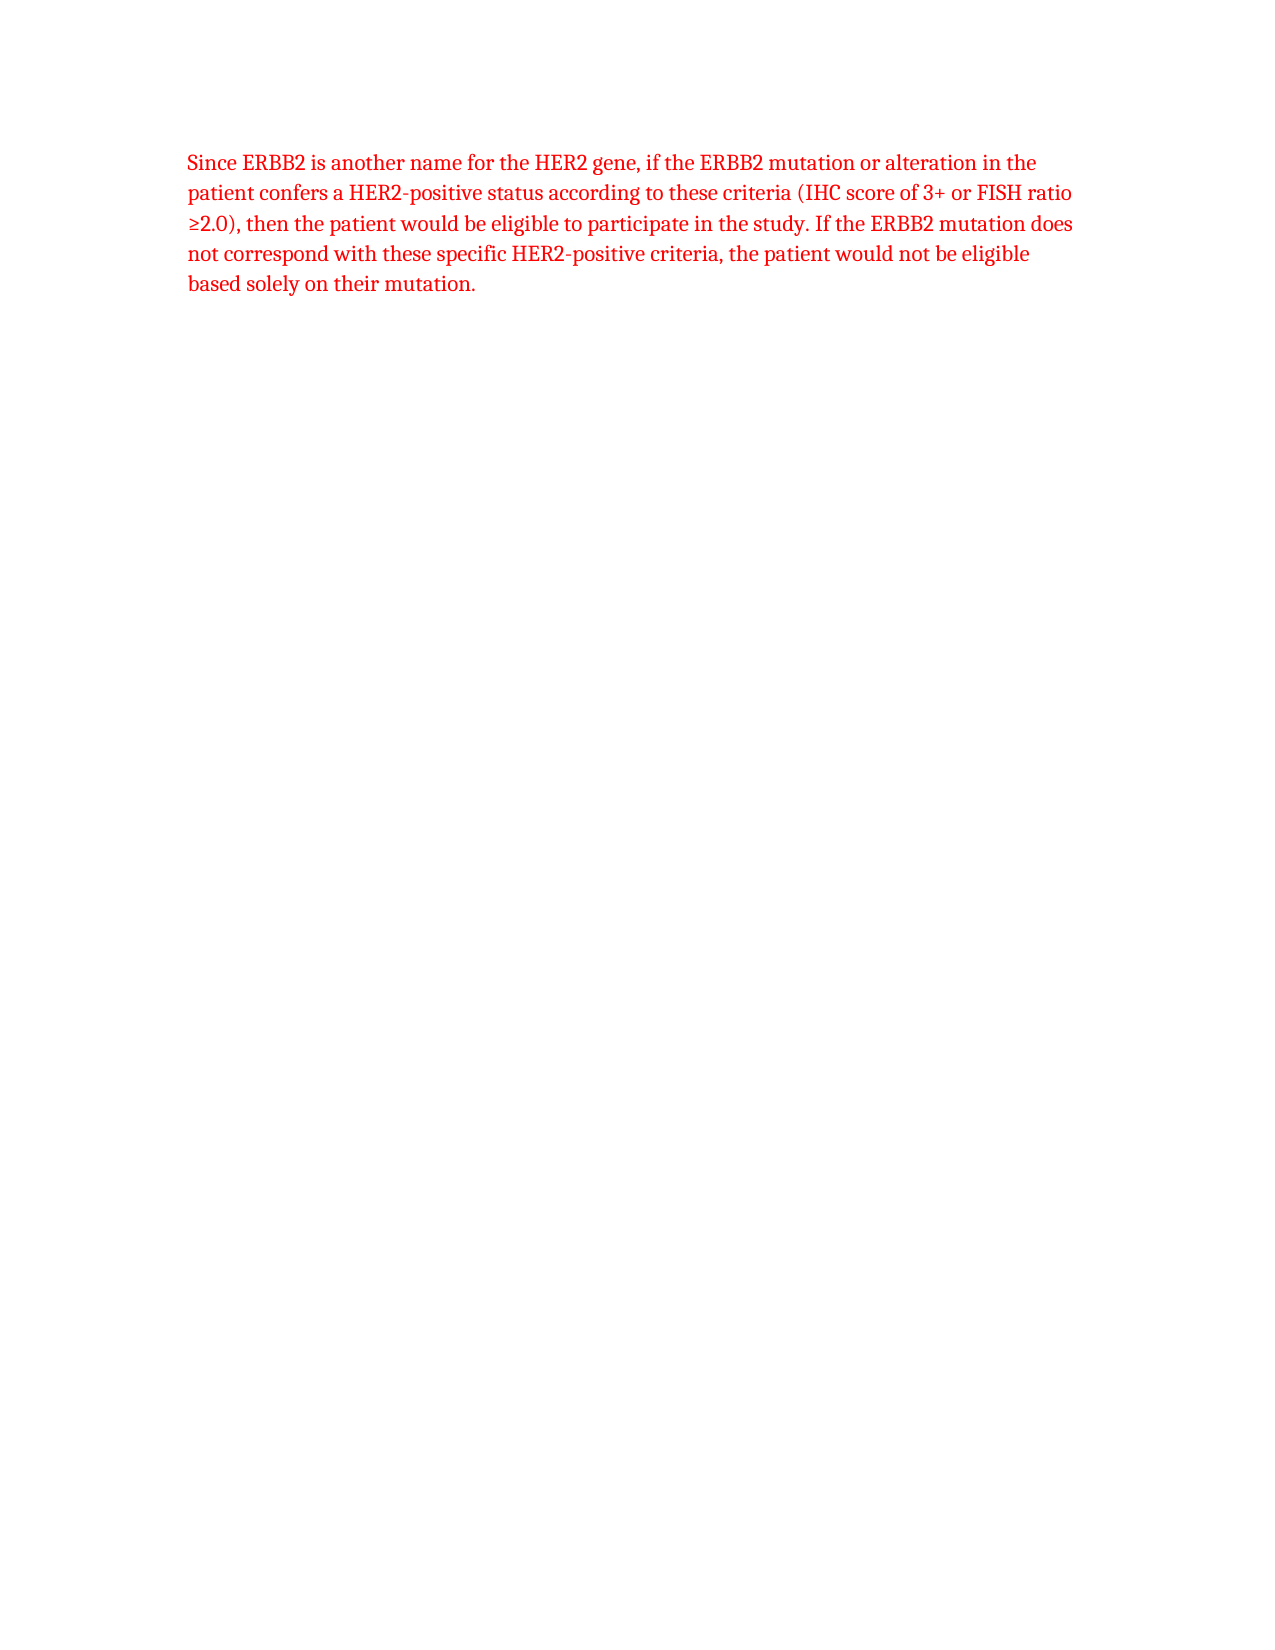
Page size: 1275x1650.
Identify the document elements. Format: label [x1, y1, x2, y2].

text [187, 150, 1087, 297]
